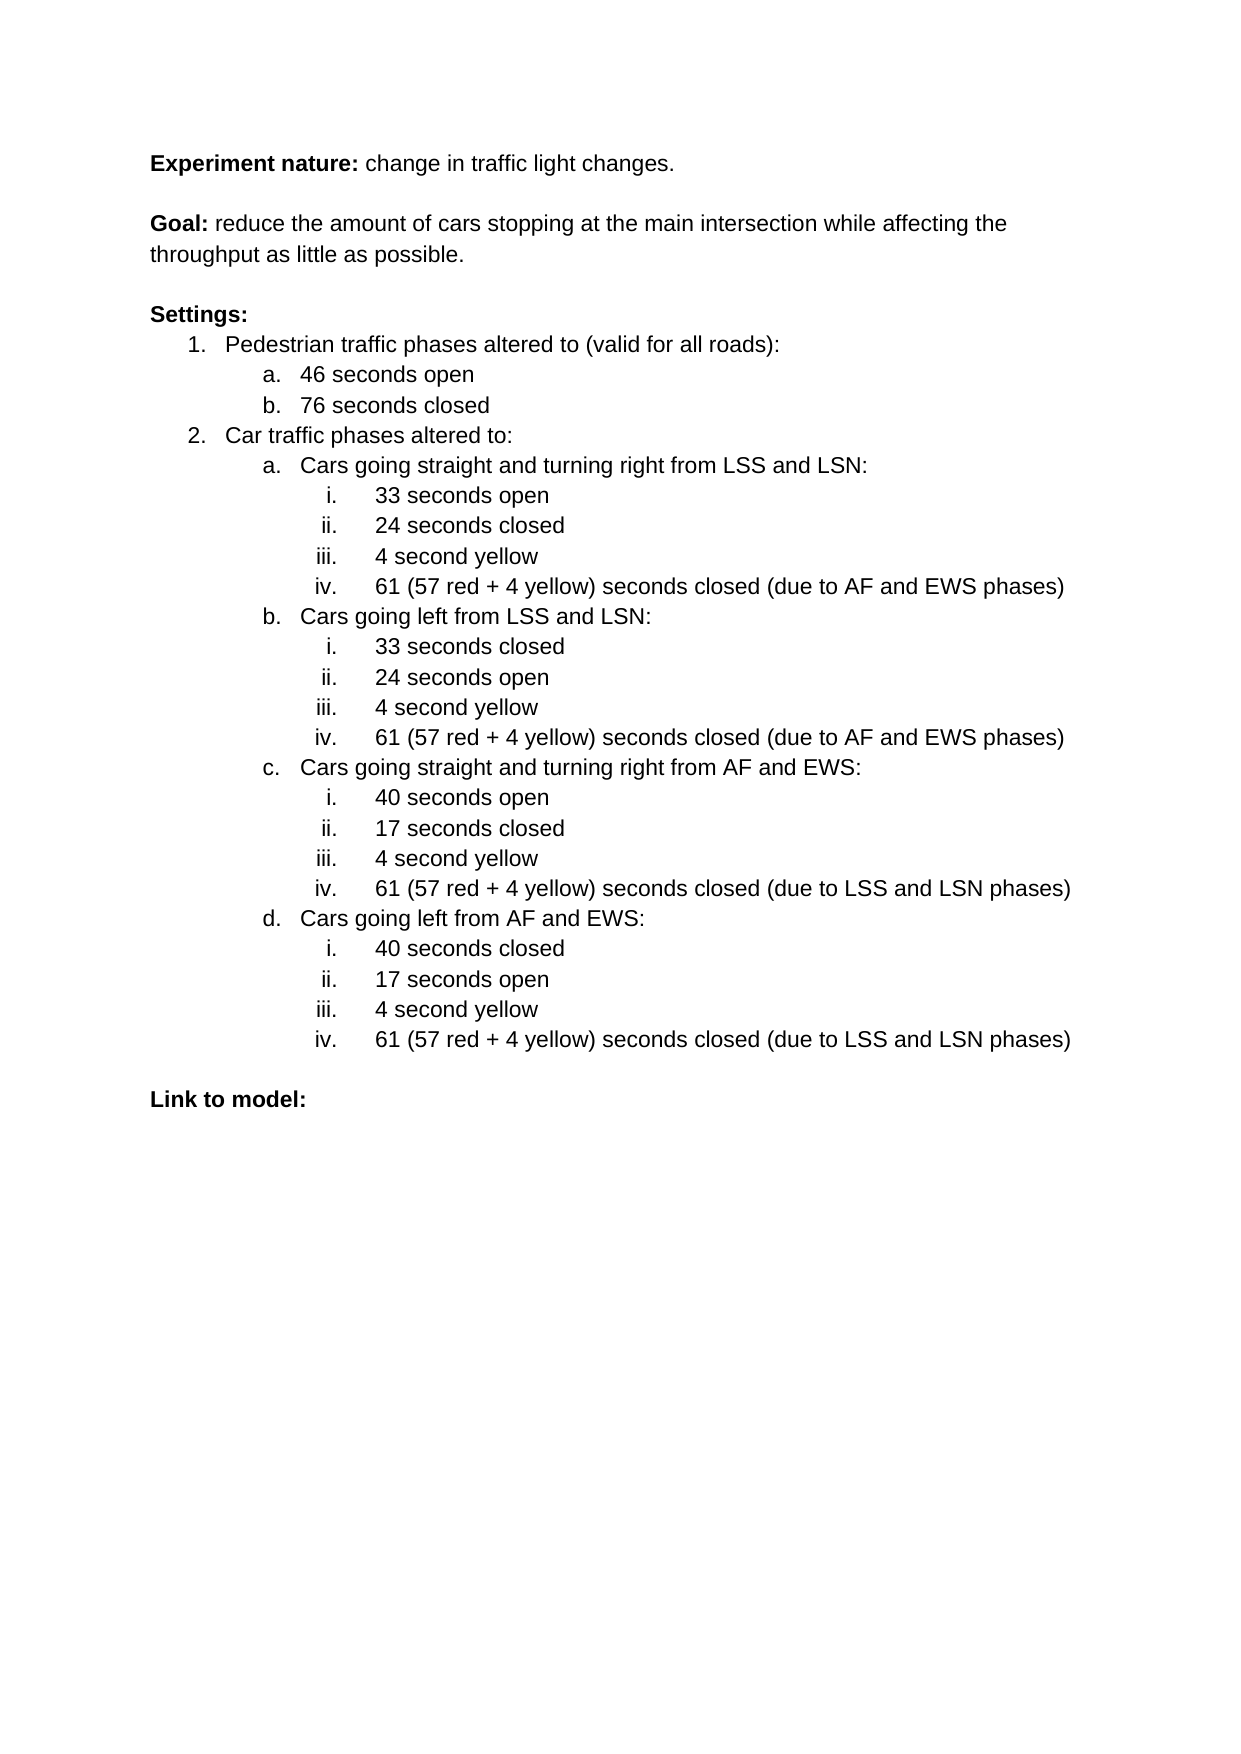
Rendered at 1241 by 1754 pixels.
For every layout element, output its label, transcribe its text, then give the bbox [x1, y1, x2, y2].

list 40 seconds closed [337, 935, 1090, 962]
list 61 (57 red + 4 yellow) seconds closed (due to AF and EWS phases) [337, 573, 1090, 599]
list Pedestrian traffic phases altered to (valid for all roads): [187, 331, 1090, 358]
text Goal: reduce the amount of cars stopping at the main intersection while affecting the throughput as little as possible. [150, 210, 1090, 267]
list 4 second yellow [337, 845, 1090, 871]
list Cars going left from LSS and LSN: [262, 603, 1090, 629]
list 46 seconds open [262, 361, 1090, 388]
text Link to model: [150, 1086, 1090, 1113]
list 40 seconds open [337, 784, 1090, 811]
list 61 (57 red + 4 yellow) seconds closed (due to AF and EWS phases) [337, 724, 1090, 750]
list 33 seconds open [337, 482, 1090, 509]
list 76 seconds closed [262, 392, 1090, 418]
list 33 seconds closed [337, 633, 1090, 660]
list 4 second yellow [337, 543, 1090, 569]
text Settings: [150, 301, 1090, 327]
list Cars going straight and turning right from AF and EWS: [262, 754, 1090, 781]
list 4 second yellow [337, 996, 1090, 1022]
list 4 second yellow [337, 694, 1090, 720]
text Experiment nature: change in traffic light changes. [150, 150, 1090, 176]
list 61 (57 red + 4 yellow) seconds closed (due to LSS and LSN phases) [337, 875, 1090, 901]
list Car traffic phases altered to: [187, 422, 1090, 448]
list Cars going straight and turning right from LSS and LSN: [262, 452, 1090, 478]
list 61 (57 red + 4 yellow) seconds closed (due to LSS and LSN phases) [337, 1026, 1090, 1052]
list 17 seconds closed [337, 814, 1090, 841]
list Cars going left from AF and EWS: [262, 905, 1090, 932]
list 24 seconds closed [337, 512, 1090, 539]
list 17 seconds open [337, 966, 1090, 992]
list 24 seconds open [337, 663, 1090, 690]
